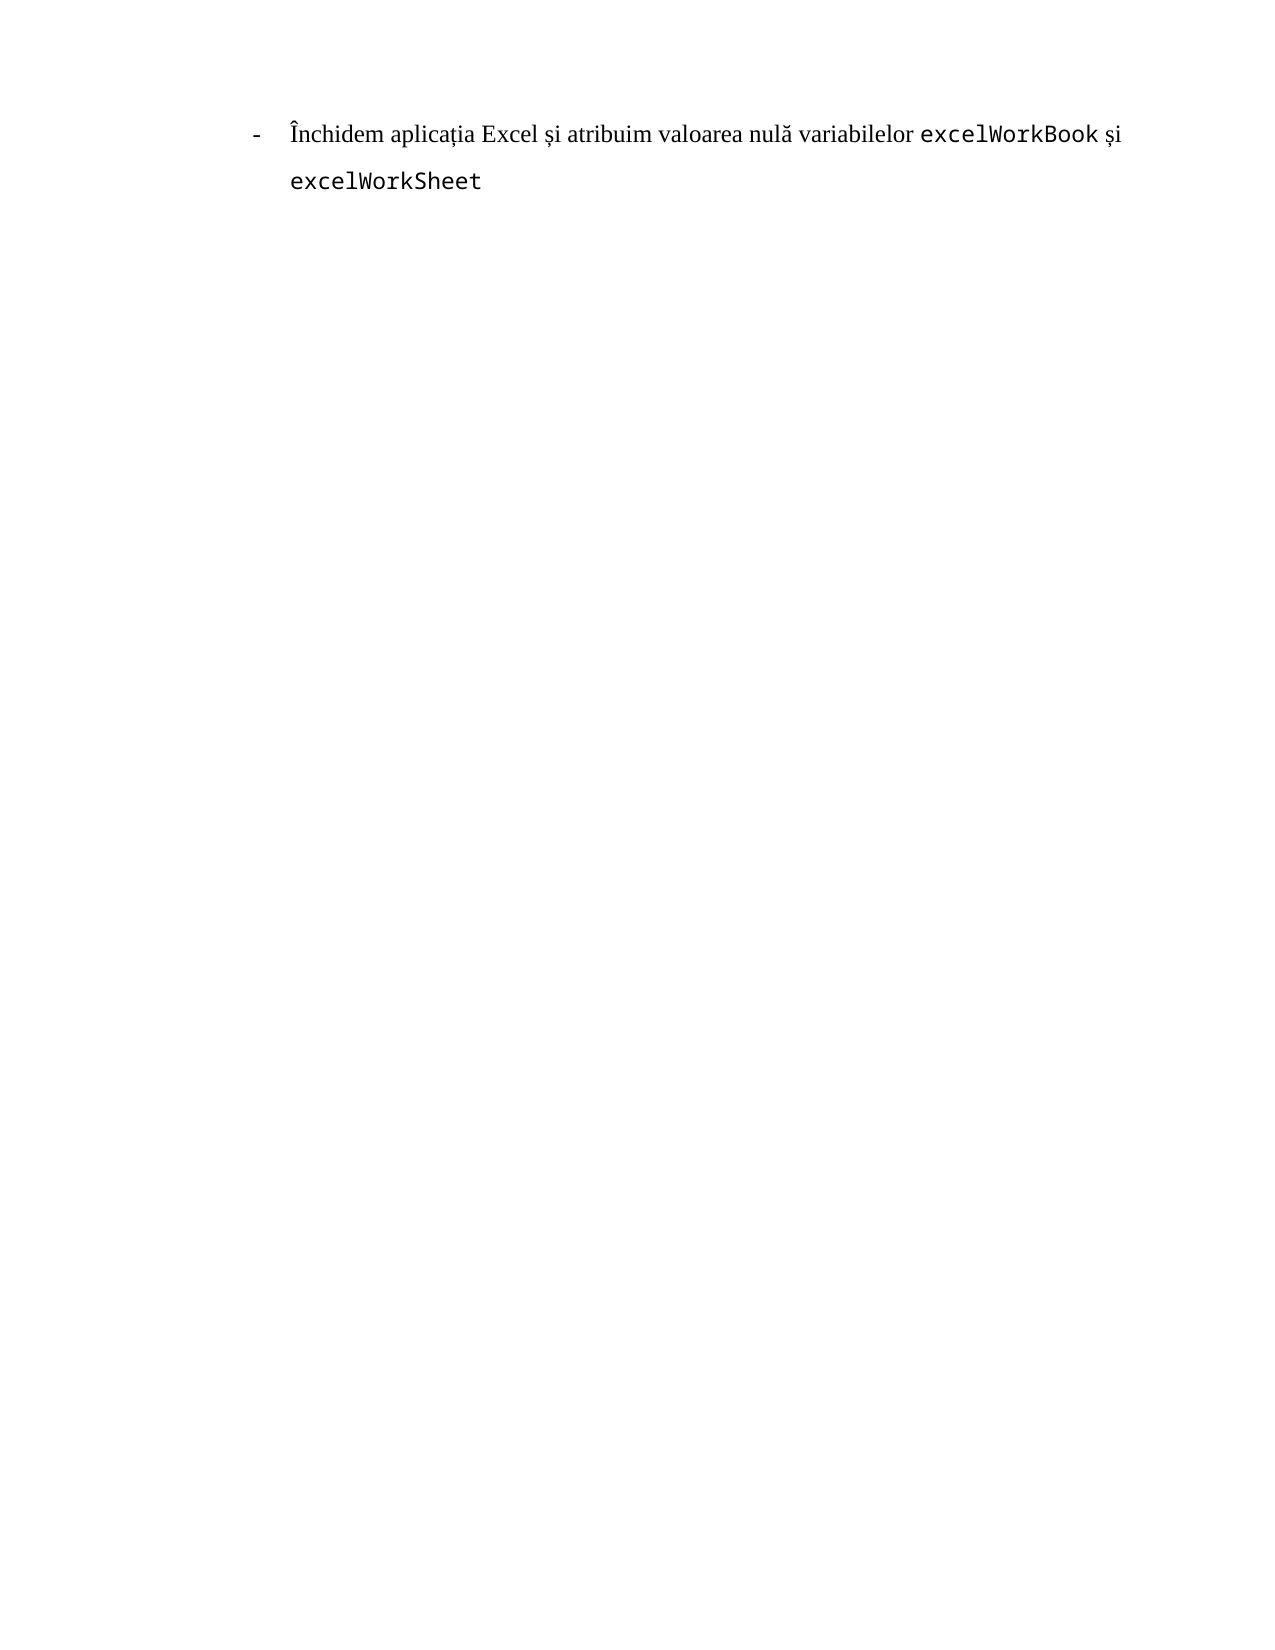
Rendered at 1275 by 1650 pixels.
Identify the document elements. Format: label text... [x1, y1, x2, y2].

list Închidem aplicația Excel și atribuim valoarea nulă variabilelor excelWorkBook și excelWorkSheet [252, 118, 1186, 196]
